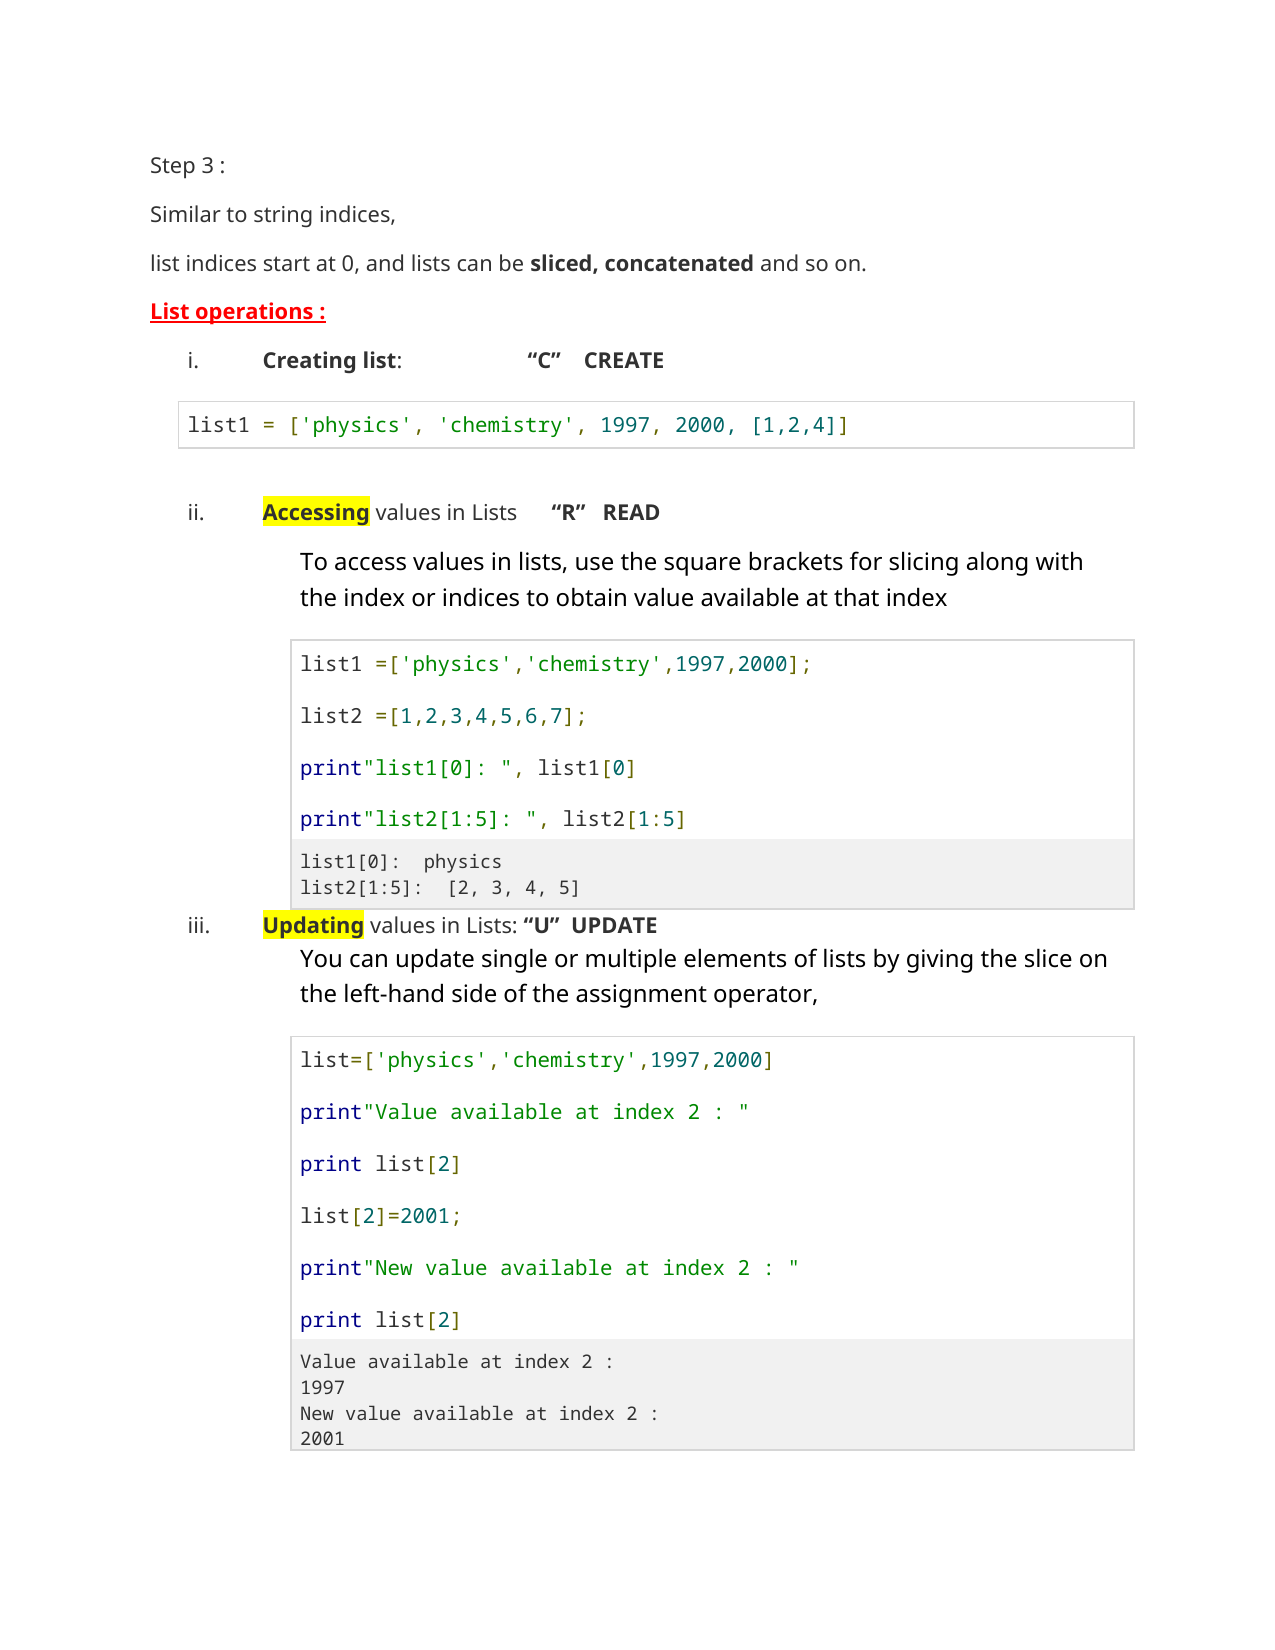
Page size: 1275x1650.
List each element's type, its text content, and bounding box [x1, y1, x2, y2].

text print"list1[0]: ", list1[0] [292, 743, 1133, 781]
text list1 = ['physics', 'chemistry', 1997, 2000, [1,2,4]] [179, 402, 1133, 447]
text print"Value available at index 2 : " [292, 1087, 1133, 1126]
text Step 3 : [150, 150, 1125, 180]
text list2[1:5]: [2, 3, 4, 5] [292, 864, 1133, 908]
text 2001 [292, 1416, 1133, 1449]
text list1[0]: physics [292, 839, 1133, 864]
text 1997 [292, 1364, 1133, 1390]
text Similar to string indices, [150, 199, 1125, 228]
text list2 =[1,2,3,4,5,6,7]; [292, 691, 1133, 729]
text list indices start at 0, and lists can be sliced, concatenated and so on. [150, 247, 1125, 277]
text print"list2[1:5]: ", list2[1:5] [292, 795, 1133, 833]
text list=['physics','chemistry',1997,2000] [292, 1037, 1133, 1074]
list You can update single or multiple elements of lists by giving the slice on the left-hand side of the assignment operator, [300, 942, 1125, 1009]
list Accessing values in Lists “R” READ [187, 496, 263, 526]
text print list[2] [292, 1295, 1133, 1333]
list Creating list: “C” CREATE [187, 345, 1125, 375]
list Updating values in Lists: “U” UPDATE [187, 909, 290, 939]
list Updating values in Lists: “U” UPDATE [364, 910, 1125, 939]
list Accessing values in Lists “R” READ [370, 496, 1125, 526]
text List operations : [150, 296, 1125, 326]
text print list[2] [292, 1139, 1133, 1178]
text Value available at index 2 : [292, 1339, 1133, 1364]
text New value available at index 2 : [292, 1390, 1133, 1416]
text list[2]=2001; [292, 1191, 1133, 1229]
text print"New value available at index 2 : " [292, 1243, 1133, 1281]
text To access values in lists, use the square brackets for slicing along with the index or indices to obtain value available at that index [300, 545, 1125, 613]
text list1 =['physics','chemistry',1997,2000]; [292, 641, 1133, 677]
